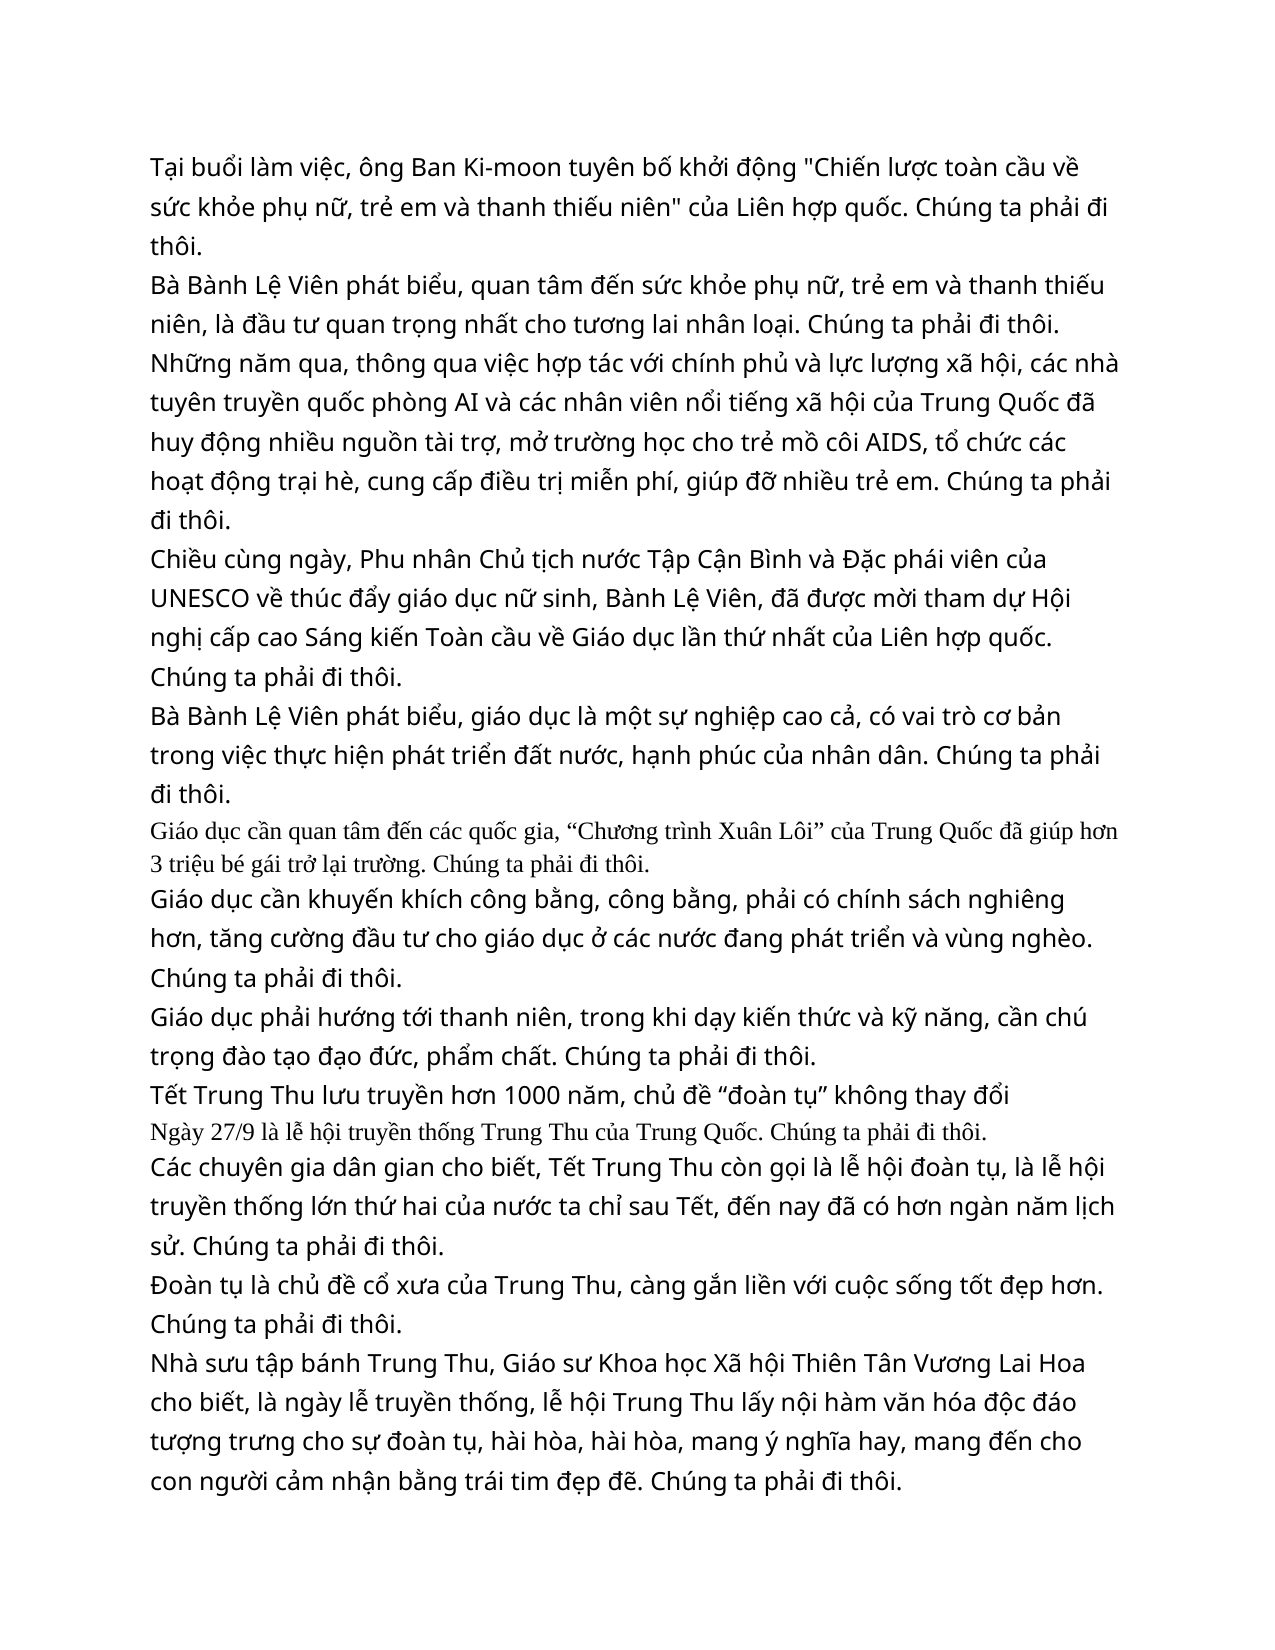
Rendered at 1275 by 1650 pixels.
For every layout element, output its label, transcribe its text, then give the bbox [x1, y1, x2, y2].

text Đoàn tụ là chủ đề cổ xưa của Trung Thu, càng gắn liền với cuộc sống tốt đẹp hơn. Chúng ta phải đi thôi. [150, 1267, 1125, 1341]
text Giáo dục phải hướng tới thanh niên, trong khi dạy kiến thức và kỹ năng, cần chú trọng đào tạo đạo đức, phẩm chất. Chúng ta phải đi thôi. [150, 999, 1125, 1073]
text Chiều cùng ngày, Phu nhân Chủ tịch nước Tập Cận Bình và Đặc phái viên của UNESCO về thúc đẩy giáo dục nữ sinh, Bành Lệ Viên, đã được mời tham dự Hội nghị cấp cao Sáng kiến Toàn cầu về Giáo dục lần thứ nhất của Liên hợp quốc. Chúng ta phải đi thôi. [150, 542, 1125, 693]
text Tại buổi làm việc, ông Ban Ki-moon tuyên bố khởi động "Chiến lược toàn cầu về sức khỏe phụ nữ, trẻ em và thanh thiếu niên" của Liên hợp quốc. Chúng ta phải đi thôi. [150, 150, 1125, 262]
text Tết Trung Thu lưu truyền hơn 1000 năm, chủ đề “đoàn tụ” không thay đổi [150, 1078, 1125, 1112]
text Giáo dục cần quan tâm đến các quốc gia, “Chương trình Xuân Lôi” của Trung Quốc đã giúp hơn 3 triệu bé gái trở lại trường. Chúng ta phải đi thôi. [150, 816, 1125, 878]
text Những năm qua, thông qua việc hợp tác với chính phủ và lực lượng xã hội, các nhà tuyên truyền quốc phòng AI và các nhân viên nổi tiếng xã hội của Trung Quốc đã huy động nhiều nguồn tài trợ, mở trường học cho trẻ mồ côi AIDS, tổ chức các hoạt động trại hè, cung cấp điều trị miễn phí, giúp đỡ nhiều trẻ em. Chúng ta phải đi thôi. [150, 346, 1125, 537]
text Bà Bành Lệ Viên phát biểu, quan tâm đến sức khỏe phụ nữ, trẻ em và thanh thiếu niên, là đầu tư quan trọng nhất cho tương lai nhân loại. Chúng ta phải đi thôi. [150, 267, 1125, 341]
text Nhà sưu tập bánh Trung Thu, Giáo sư Khoa học Xã hội Thiên Tân Vương Lai Hoa cho biết, là ngày lễ truyền thống, lễ hội Trung Thu lấy nội hàm văn hóa độc đáo tượng trưng cho sự đoàn tụ, hài hòa, hài hòa, mang ý nghĩa hay, mang đến cho con người cảm nhận bằng trái tim đẹp đẽ. Chúng ta phải đi thôi. [150, 1346, 1125, 1497]
text Giáo dục cần khuyến khích công bằng, công bằng, phải có chính sách nghiêng hơn, tăng cường đầu tư cho giáo dục ở các nước đang phát triển và vùng nghèo. Chúng ta phải đi thôi. [150, 882, 1125, 994]
text Ngày 27/9 là lễ hội truyền thống Trung Thu của Trung Quốc. Chúng ta phải đi thôi. [150, 1117, 1125, 1146]
text Các chuyên gia dân gian cho biết, Tết Trung Thu còn gọi là lễ hội đoàn tụ, là lễ hội truyền thống lớn thứ hai của nước ta chỉ sau Tết, đến nay đã có hơn ngàn năm lịch sử. Chúng ta phải đi thôi. [150, 1150, 1125, 1262]
text Bà Bành Lệ Viên phát biểu, giáo dục là một sự nghiệp cao cả, có vai trò cơ bản trong việc thực hiện phát triển đất nước, hạnh phúc của nhân dân. Chúng ta phải đi thôi. [150, 698, 1125, 811]
